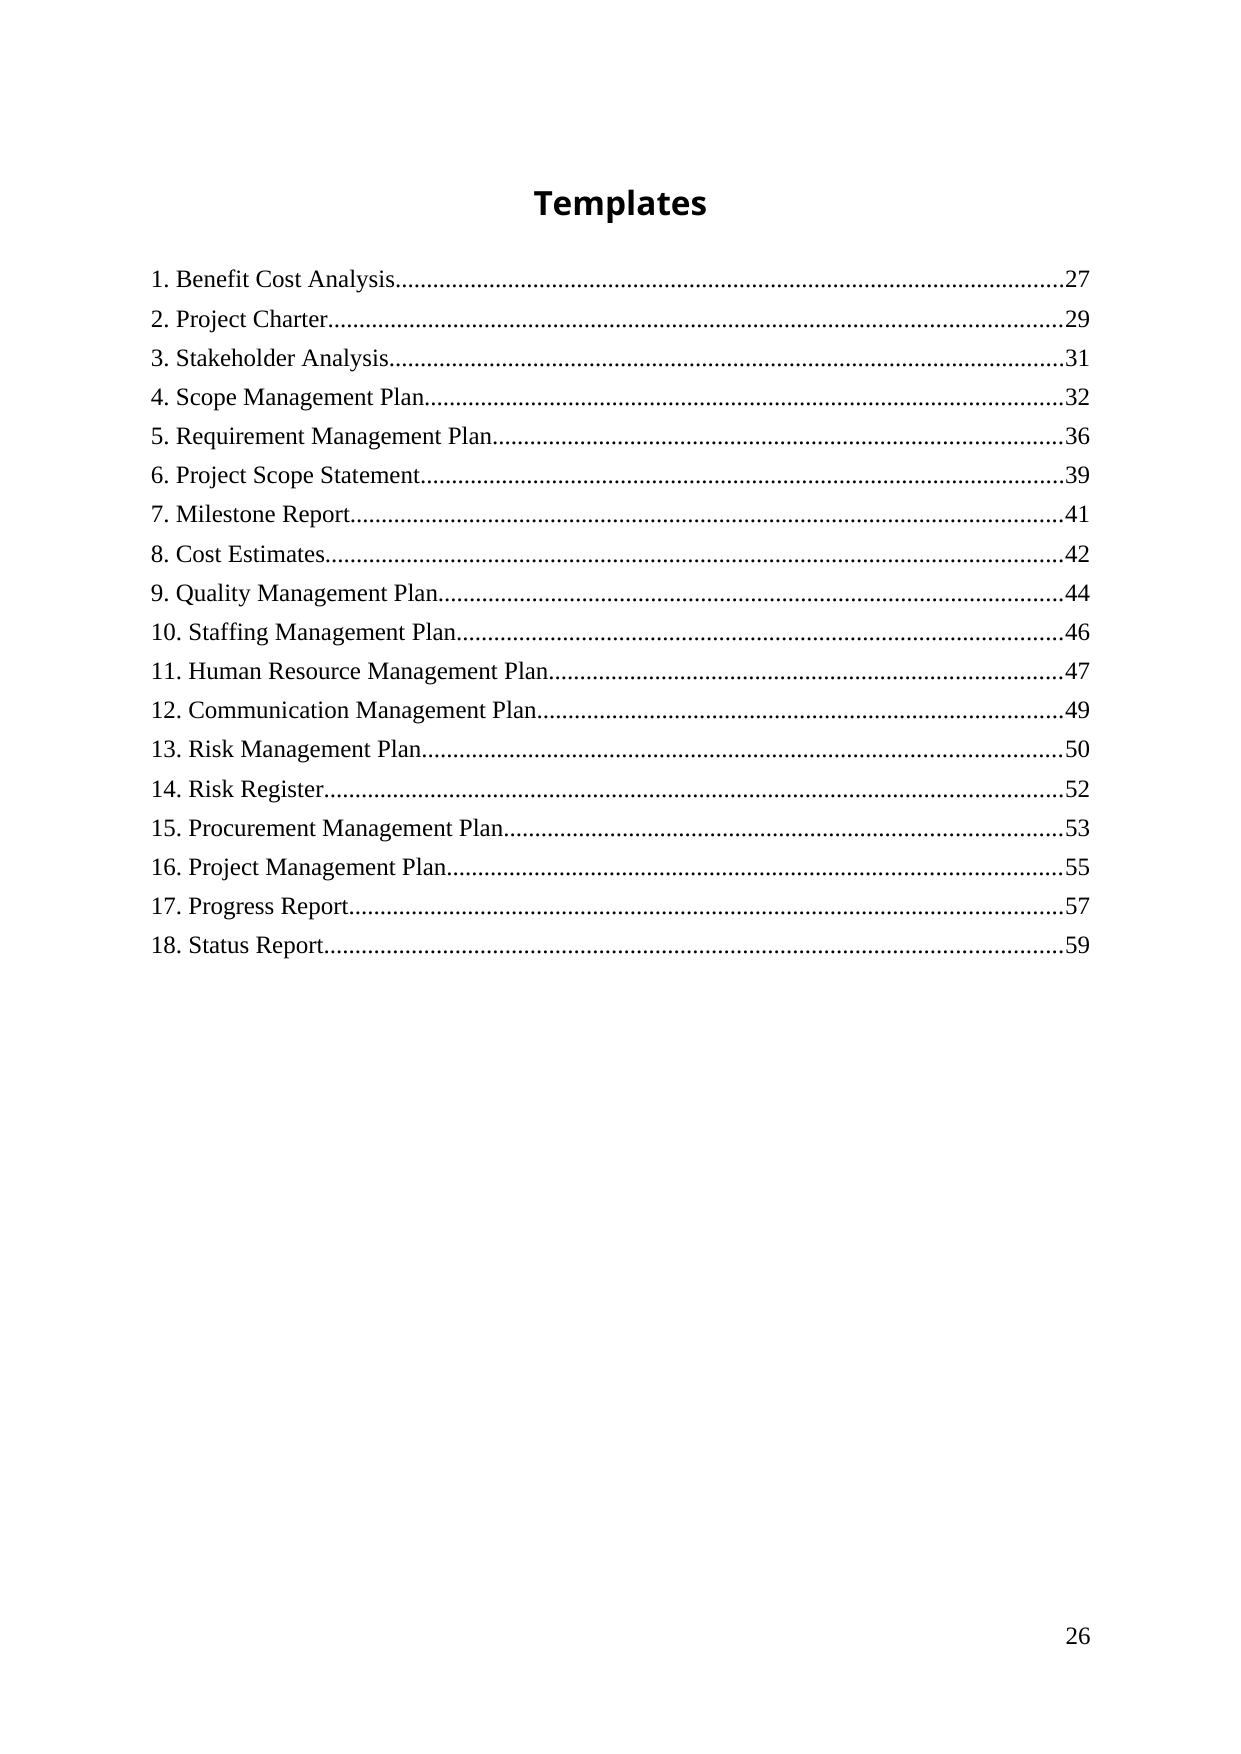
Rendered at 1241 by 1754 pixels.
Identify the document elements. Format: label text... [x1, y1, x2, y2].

text 5. Requirement Management Plan 36 [150, 421, 1090, 450]
text 12. Communication Management Plan 49 [150, 695, 1090, 724]
text 6. Project Scope Statement 39 [150, 460, 1090, 489]
text 15. Procurement Management Plan 53 [150, 813, 1090, 842]
text 16. Project Management Plan 55 [150, 852, 1090, 881]
text 9. Quality Management Plan 44 [150, 578, 1090, 607]
text 7. Milestone Report 41 [150, 499, 1090, 528]
text 8. Cost Estimates 42 [150, 539, 1090, 567]
text 14. Risk Register 52 [150, 774, 1090, 802]
text 1. Benefit Cost Analysis 27 [150, 264, 1090, 293]
text 17. Progress Report 57 [150, 891, 1090, 920]
text 10. Staffing Management Plan 46 [150, 617, 1090, 646]
text 18. Status Report 59 [150, 930, 1090, 959]
text 13. Risk Management Plan 50 [150, 734, 1090, 763]
text Templates [150, 180, 1090, 225]
text 11. Human Resource Management Plan 47 [150, 656, 1090, 685]
text 4. Scope Management Plan 32 [150, 382, 1090, 411]
text 3. Stakeholder Analysis 31 [150, 343, 1090, 372]
text 2. Project Charter 29 [150, 304, 1090, 332]
